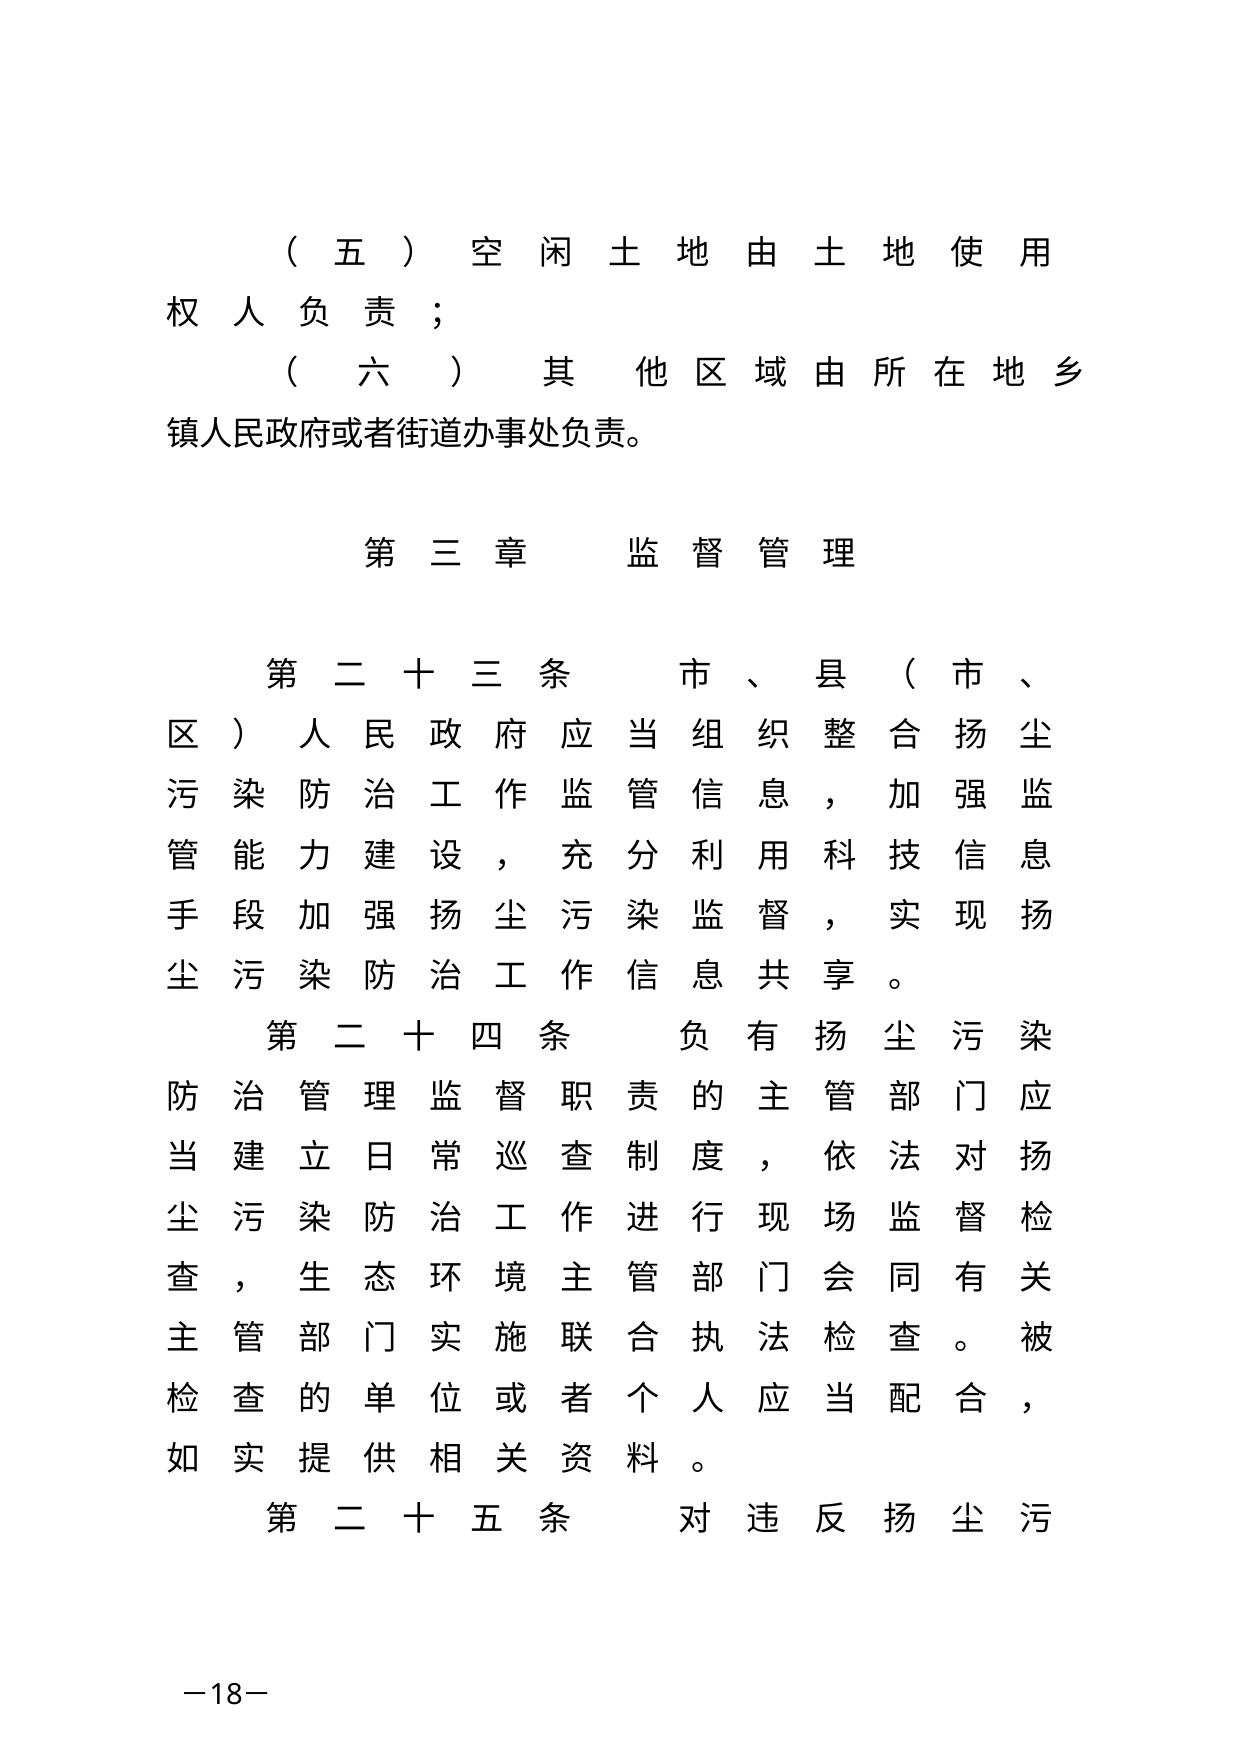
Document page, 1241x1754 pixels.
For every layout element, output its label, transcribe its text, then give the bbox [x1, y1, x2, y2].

text （六）其他区域由所在地乡镇人民政府或者街道办事处负责。 [167, 340, 1085, 461]
text 第三章 监督管理 [167, 521, 1085, 581]
text （五）空闲土地由土地使用权人负责； [167, 219, 1085, 340]
text 第二十三条 市、县（市、区）人民政府应当组织整合扬尘污染防治工作监管信息，加强监管能力建设，充分利用科技信息手段加强扬尘污染监督，实现扬尘污染防治工作信息共享。 [167, 642, 1085, 1003]
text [167, 1486, 1085, 1546]
text 第二十四条 负有扬尘污染防治管理监督职责的主管部门应当建立日常巡查制度，依法对扬尘污染防治工作进行现场监督检查，生态环境主管部门会同有关主管部门实施联合执法检查。被检查的单位或者个人应当配合，如实提供相关资料。 [167, 1003, 1085, 1486]
